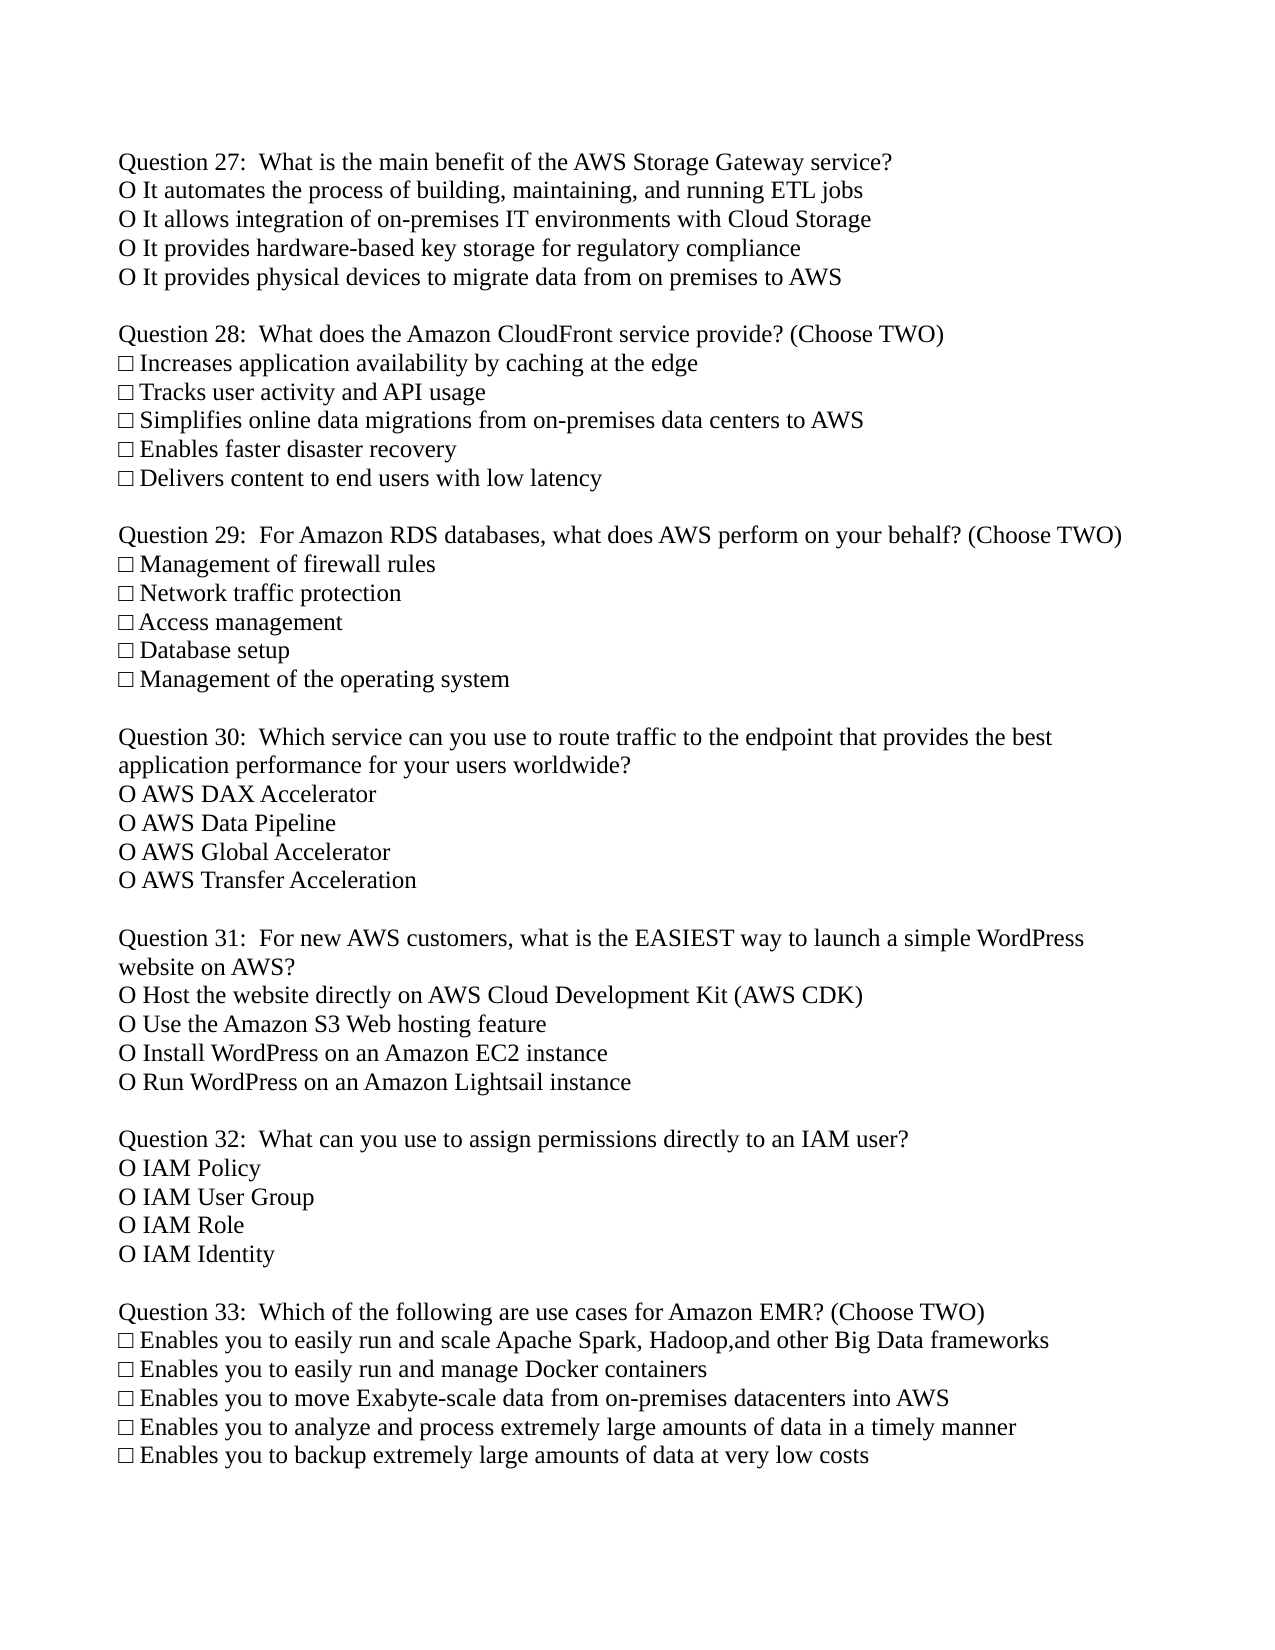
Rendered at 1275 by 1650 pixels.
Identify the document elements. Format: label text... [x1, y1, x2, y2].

text O IAM User Group [118, 1182, 1157, 1211]
text □ Tracks user activity and API usage [118, 377, 1157, 406]
text O It allows integration of on-premises IT environments with Cloud Storage [118, 204, 1157, 233]
text □ Enables faster disaster recovery [118, 434, 1157, 463]
text □ Increases application availability by caching at the edge [118, 348, 1157, 377]
text O IAM Identity [118, 1239, 1157, 1268]
text Question 29: For Amazon RDS databases, what does AWS perform on your behalf? (Choose TWO) [118, 521, 1157, 549]
text Question 32: What can you use to assign permissions directly to an IAM user? [118, 1124, 1157, 1153]
text □ Management of firewall rules [118, 549, 1157, 578]
text □ Delivers content to end users with low latency [118, 463, 1157, 492]
text □ Management of the operating system [118, 664, 1157, 693]
text O AWS DAX Accelerator [118, 779, 1157, 808]
text Question 27: What is the main benefit of the AWS Storage Gateway service? [118, 147, 1157, 176]
text O AWS Data Pipeline [118, 808, 1157, 837]
text O Install WordPress on an Amazon EC2 instance [118, 1038, 1157, 1067]
text □ Enables you to analyze and process extremely large amounts of data in a timely manner [118, 1412, 1157, 1441]
text □ Network traffic protection [118, 578, 1157, 607]
text O It provides physical devices to migrate data from on premises to AWS [118, 262, 1157, 291]
text □ Database setup [118, 636, 1157, 664]
text □ Enables you to move Exabyte-scale data from on-premises datacenters into AWS [118, 1383, 1157, 1412]
text O AWS Global Accelerator [118, 837, 1157, 866]
text O IAM Policy [118, 1153, 1157, 1182]
text □ Access management [118, 607, 1157, 636]
text O Host the website directly on AWS Cloud Development Kit (AWS CDK) [118, 981, 1157, 1009]
text O AWS Transfer Acceleration [118, 866, 1157, 894]
text O Use the Amazon S3 Web hosting feature [118, 1009, 1157, 1038]
text Question 28: What does the Amazon CloudFront service provide? (Choose TWO) [118, 319, 1157, 348]
text Question 30: Which service can you use to route traffic to the endpoint that provides the best application performance for your users worldwide? [118, 722, 1157, 779]
text □ Enables you to backup extremely large amounts of data at very low costs [118, 1441, 1157, 1469]
text Question 31: For new AWS customers, what is the EASIEST way to launch a simple WordPress website on AWS? [118, 923, 1157, 981]
text O Run WordPress on an Amazon Lightsail instance [118, 1067, 1157, 1096]
text O It provides hardware-based key storage for regulatory compliance [118, 233, 1157, 262]
text Question 33: Which of the following are use cases for Amazon EMR? (Choose TWO) [118, 1297, 1157, 1326]
text □ Enables you to easily run and scale Apache Spark, Hadoop,and other Big Data frameworks [118, 1326, 1157, 1354]
text O It automates the process of building, maintaining, and running ETL jobs [118, 176, 1157, 204]
text □ Enables you to easily run and manage Docker containers [118, 1354, 1157, 1383]
text O IAM Role [118, 1211, 1157, 1239]
text □ Simplifies online data migrations from on-premises data centers to AWS [118, 406, 1157, 434]
